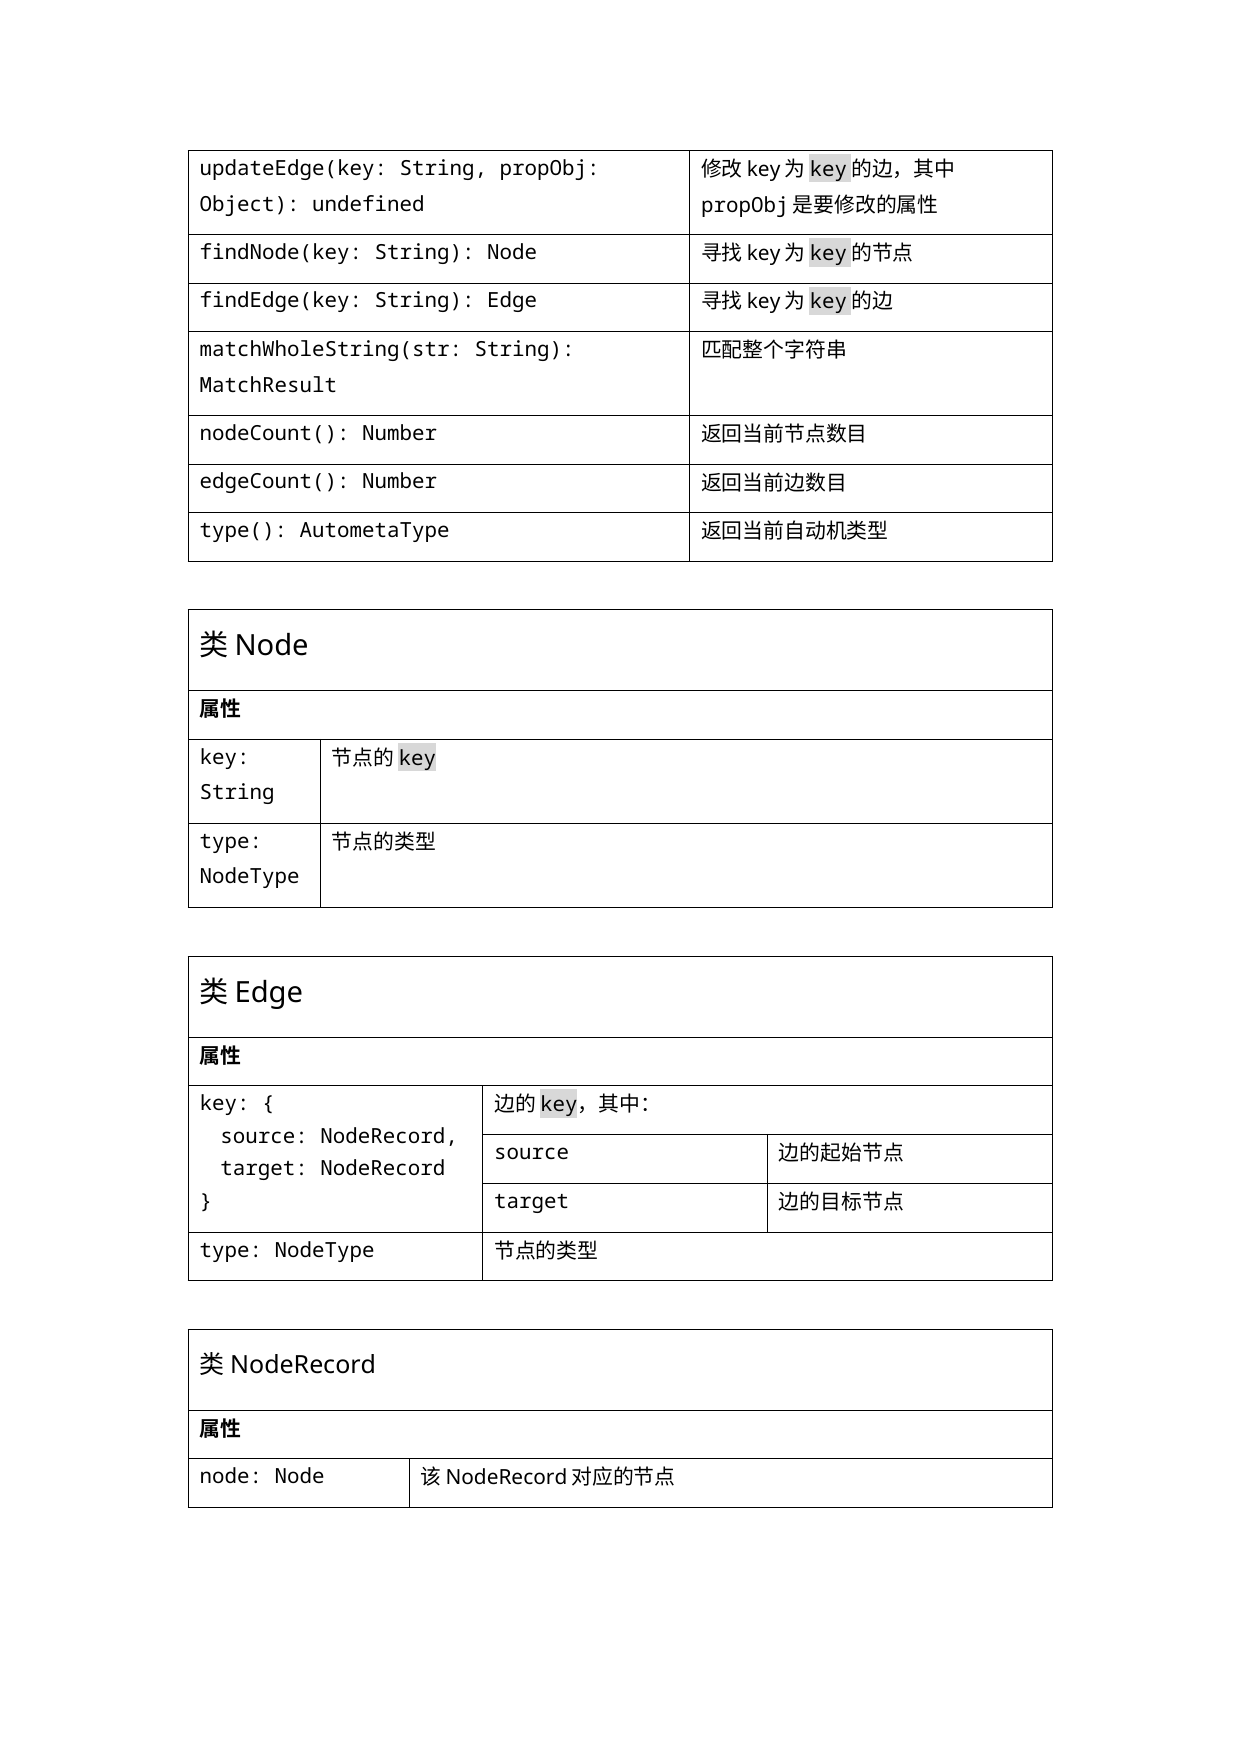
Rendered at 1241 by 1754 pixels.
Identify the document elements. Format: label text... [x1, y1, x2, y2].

table_cell 返回当前边数目 [690, 465, 1052, 512]
table_cell key: { source: NodeRecord, target: NodeRecord } [189, 1086, 482, 1232]
table_cell 寻找key为key的边 [690, 284, 1052, 331]
table_cell 边的起始节点 [768, 1135, 1052, 1183]
table_cell nodeCount(): Number [189, 416, 689, 464]
table_cell 返回当前自动机类型 [690, 513, 1052, 561]
table_cell target [483, 1184, 767, 1232]
table_cell findEdge(key: String): Edge [189, 284, 689, 331]
table_cell type(): AutometaType [189, 513, 689, 561]
table_cell type: NodeType [189, 1233, 482, 1280]
table_cell 该NodeRecord对应的节点 [410, 1459, 1052, 1507]
table_header 类 NodeRecord [189, 1330, 1052, 1410]
table_cell 节点的类型 [483, 1233, 1052, 1280]
table_cell 边的key，其中： [483, 1086, 1052, 1134]
table_cell 修改key为key的边，其中propObj是要修改的属性 [690, 151, 1052, 234]
table_cell 属性 [189, 1411, 1052, 1458]
table_cell key: String [189, 740, 320, 823]
table_cell 匹配整个字符串 [690, 332, 1052, 415]
table_cell node: Node [189, 1459, 409, 1507]
table_cell updateEdge(key: String, propObj: Object): undefined [189, 151, 689, 234]
table_cell edgeCount(): Number [189, 465, 689, 512]
table_cell 属性 [189, 691, 1052, 739]
table_cell type: NodeType [189, 824, 320, 907]
table_cell 边的目标节点 [768, 1184, 1052, 1232]
table_cell source [483, 1135, 767, 1183]
table_cell 节点的key [321, 740, 1052, 823]
table_header 类Node [189, 610, 1052, 690]
table_cell 属性 [189, 1038, 1052, 1085]
table_header 类Edge [189, 957, 1052, 1037]
table_cell 寻找key为key的节点 [690, 235, 1052, 283]
table_cell findNode(key: String): Node [189, 235, 689, 283]
table_cell matchWholeString(str: String): MatchResult [189, 332, 689, 415]
table_cell 返回当前节点数目 [690, 416, 1052, 464]
table_cell 节点的类型 [321, 824, 1052, 907]
